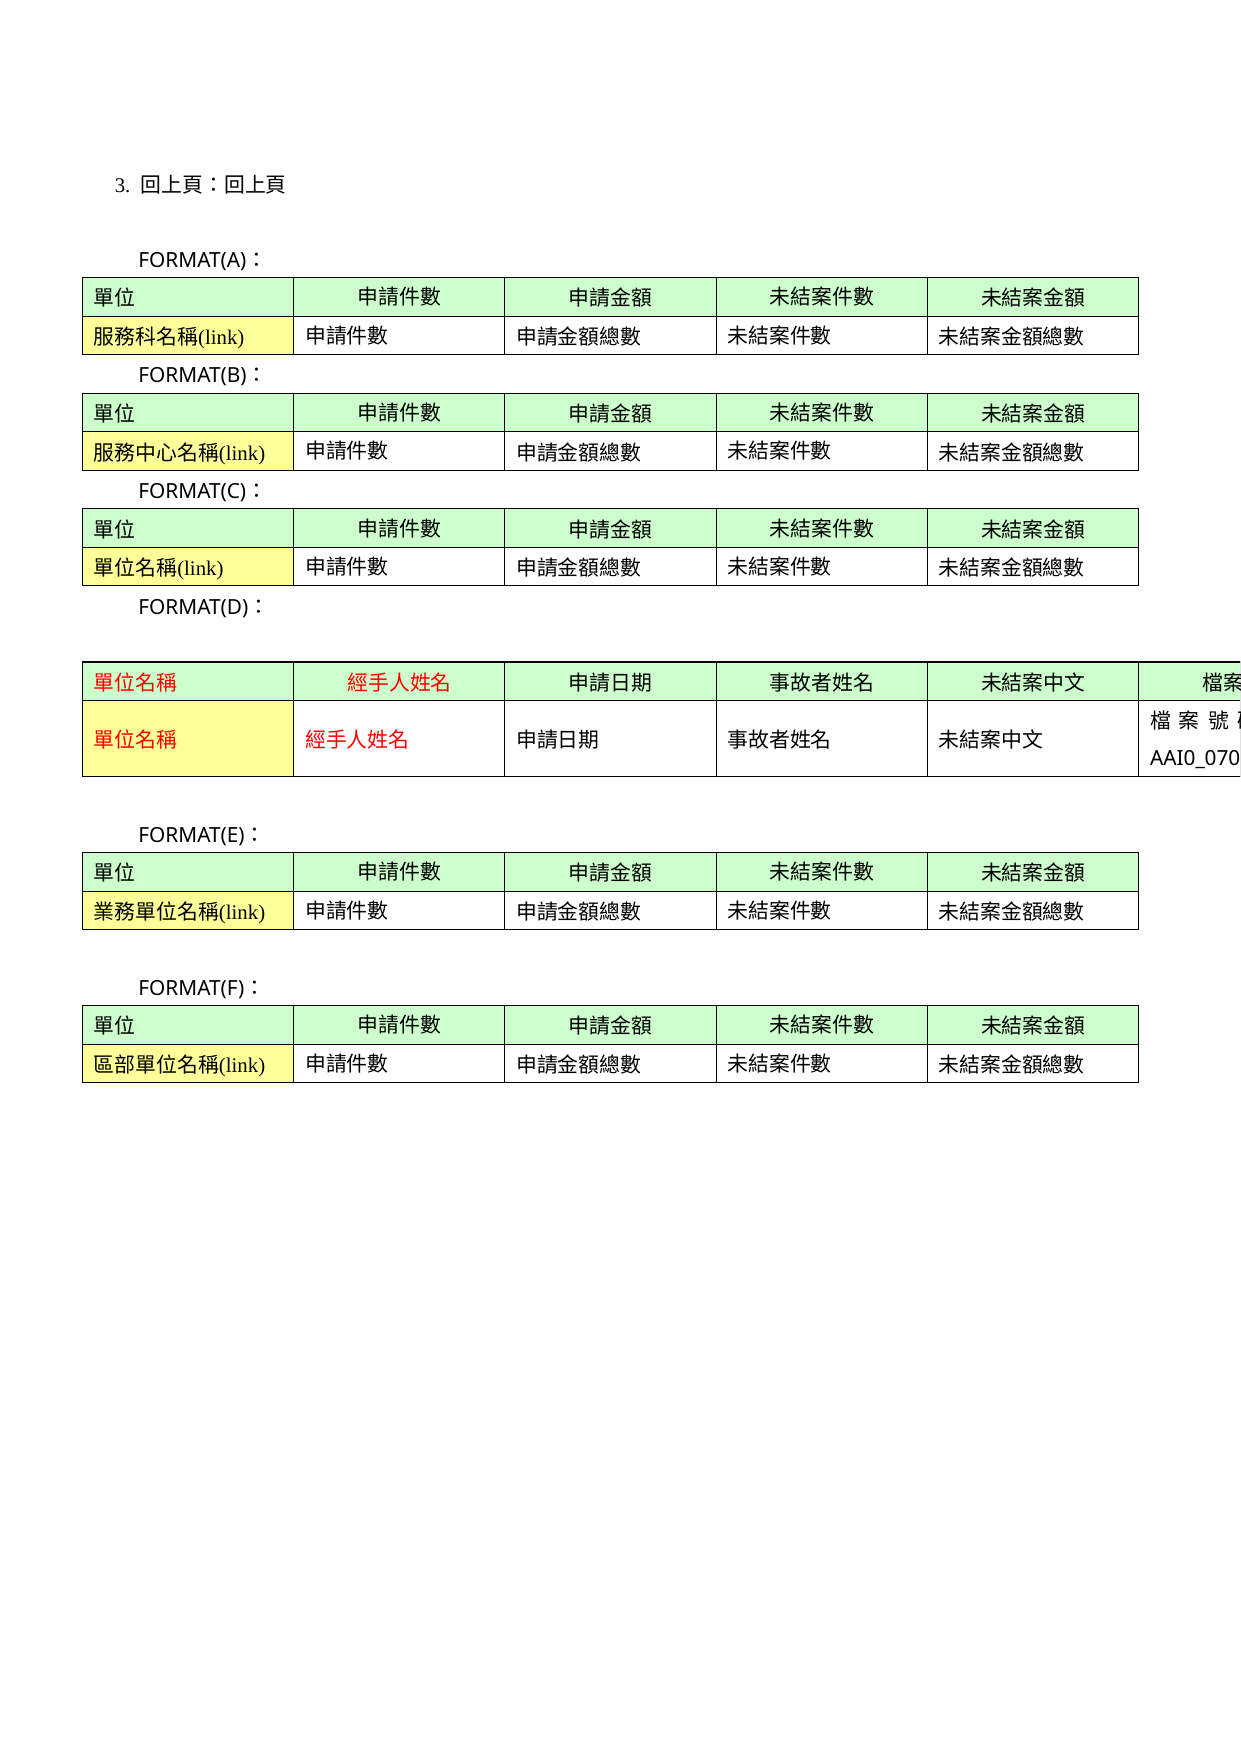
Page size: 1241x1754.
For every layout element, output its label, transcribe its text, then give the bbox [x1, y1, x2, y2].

table_cell 未結案金額總數 [928, 317, 1138, 354]
table_header 申請金額 [505, 509, 716, 547]
table_cell 申請日期 [505, 701, 716, 776]
table_header 事故者姓名 [717, 663, 927, 700]
table_header 申請日期 [505, 663, 716, 700]
table_header 檔案號碼 [1139, 663, 1240, 700]
table_header 單位 [83, 1006, 293, 1044]
text FORMAT(E)： [138, 814, 1144, 852]
table_header 未結案件數 [717, 1006, 927, 1044]
table_cell 未結案中文 [928, 701, 1138, 776]
table_header 申請金額 [505, 1006, 716, 1044]
table_cell 服務科名稱(link) [83, 317, 293, 354]
table_cell 未結案件數 [717, 432, 927, 470]
table_cell 申請件數 [294, 548, 504, 585]
table_cell 經手人姓名 [294, 701, 504, 776]
table_cell 申請金額總數 [505, 317, 716, 354]
text FORMAT(B)： [138, 355, 1144, 393]
table_header 經手人姓名 [294, 663, 504, 700]
table_cell 申請件數 [294, 1045, 504, 1082]
table_header 單位名稱 [83, 663, 293, 700]
table_header 未結案金額 [928, 509, 1138, 547]
table_cell 申請金額總數 [505, 548, 716, 585]
table_header 申請金額 [505, 853, 716, 891]
table_header 單位 [83, 509, 293, 547]
table_header 未結案金額 [928, 394, 1138, 431]
table_cell 未結案金額總數 [928, 432, 1138, 470]
table_cell 未結案件數 [717, 892, 927, 929]
table_header 未結案件數 [717, 278, 927, 316]
table_header 未結案金額 [928, 853, 1138, 891]
table_cell 申請金額總數 [505, 892, 716, 929]
table_header 未結案件數 [717, 509, 927, 547]
table_cell 未結案金額總數 [928, 548, 1138, 585]
table_header 申請件數 [294, 1006, 504, 1044]
table_header 單位 [83, 394, 293, 431]
text FORMAT(D)： [138, 586, 1144, 624]
table_cell 未結案件數 [717, 548, 927, 585]
table_cell 事故者姓名 [717, 701, 927, 776]
table_cell 檔案號碼(link至AAI0_0700) [1139, 701, 1240, 776]
table_cell 未結案件數 [717, 1045, 927, 1082]
table_cell 申請件數 [294, 892, 504, 929]
text FORMAT(F)： [138, 968, 1144, 1005]
text 3. 回上頁：回上頁 [94, 164, 1144, 202]
table_header 未結案金額 [928, 278, 1138, 316]
table_cell 申請金額總數 [505, 432, 716, 470]
table_cell 申請件數 [294, 432, 504, 470]
text FORMAT(C)： [138, 471, 1144, 508]
table_cell 申請金額總數 [505, 1045, 716, 1082]
table_header 未結案中文 [928, 663, 1138, 700]
table_header 申請件數 [294, 853, 504, 891]
table_header 申請金額 [505, 278, 716, 316]
table_header 未結案件數 [717, 394, 927, 431]
table_header 單位 [83, 278, 293, 316]
table_header 單位 [83, 853, 293, 891]
table_header 未結案件數 [717, 853, 927, 891]
table_cell 未結案金額總數 [928, 892, 1138, 929]
table_cell 服務中心名稱(link) [83, 432, 293, 470]
table_cell 單位名稱(link) [83, 548, 293, 585]
table_cell 業務單位名稱(link) [83, 892, 293, 929]
table_cell 未結案金額總數 [928, 1045, 1138, 1082]
table_header 申請金額 [505, 394, 716, 431]
table_header 申請件數 [294, 394, 504, 431]
table_cell 未結案件數 [717, 317, 927, 354]
table_header 未結案金額 [928, 1006, 1138, 1044]
table_cell 申請件數 [294, 317, 504, 354]
text FORMAT(A)： [138, 239, 1144, 277]
table_cell 區部單位名稱(link) [83, 1045, 293, 1082]
table_header 申請件數 [294, 509, 504, 547]
table_header 申請件數 [294, 278, 504, 316]
table_cell 單位名稱 [83, 701, 293, 776]
